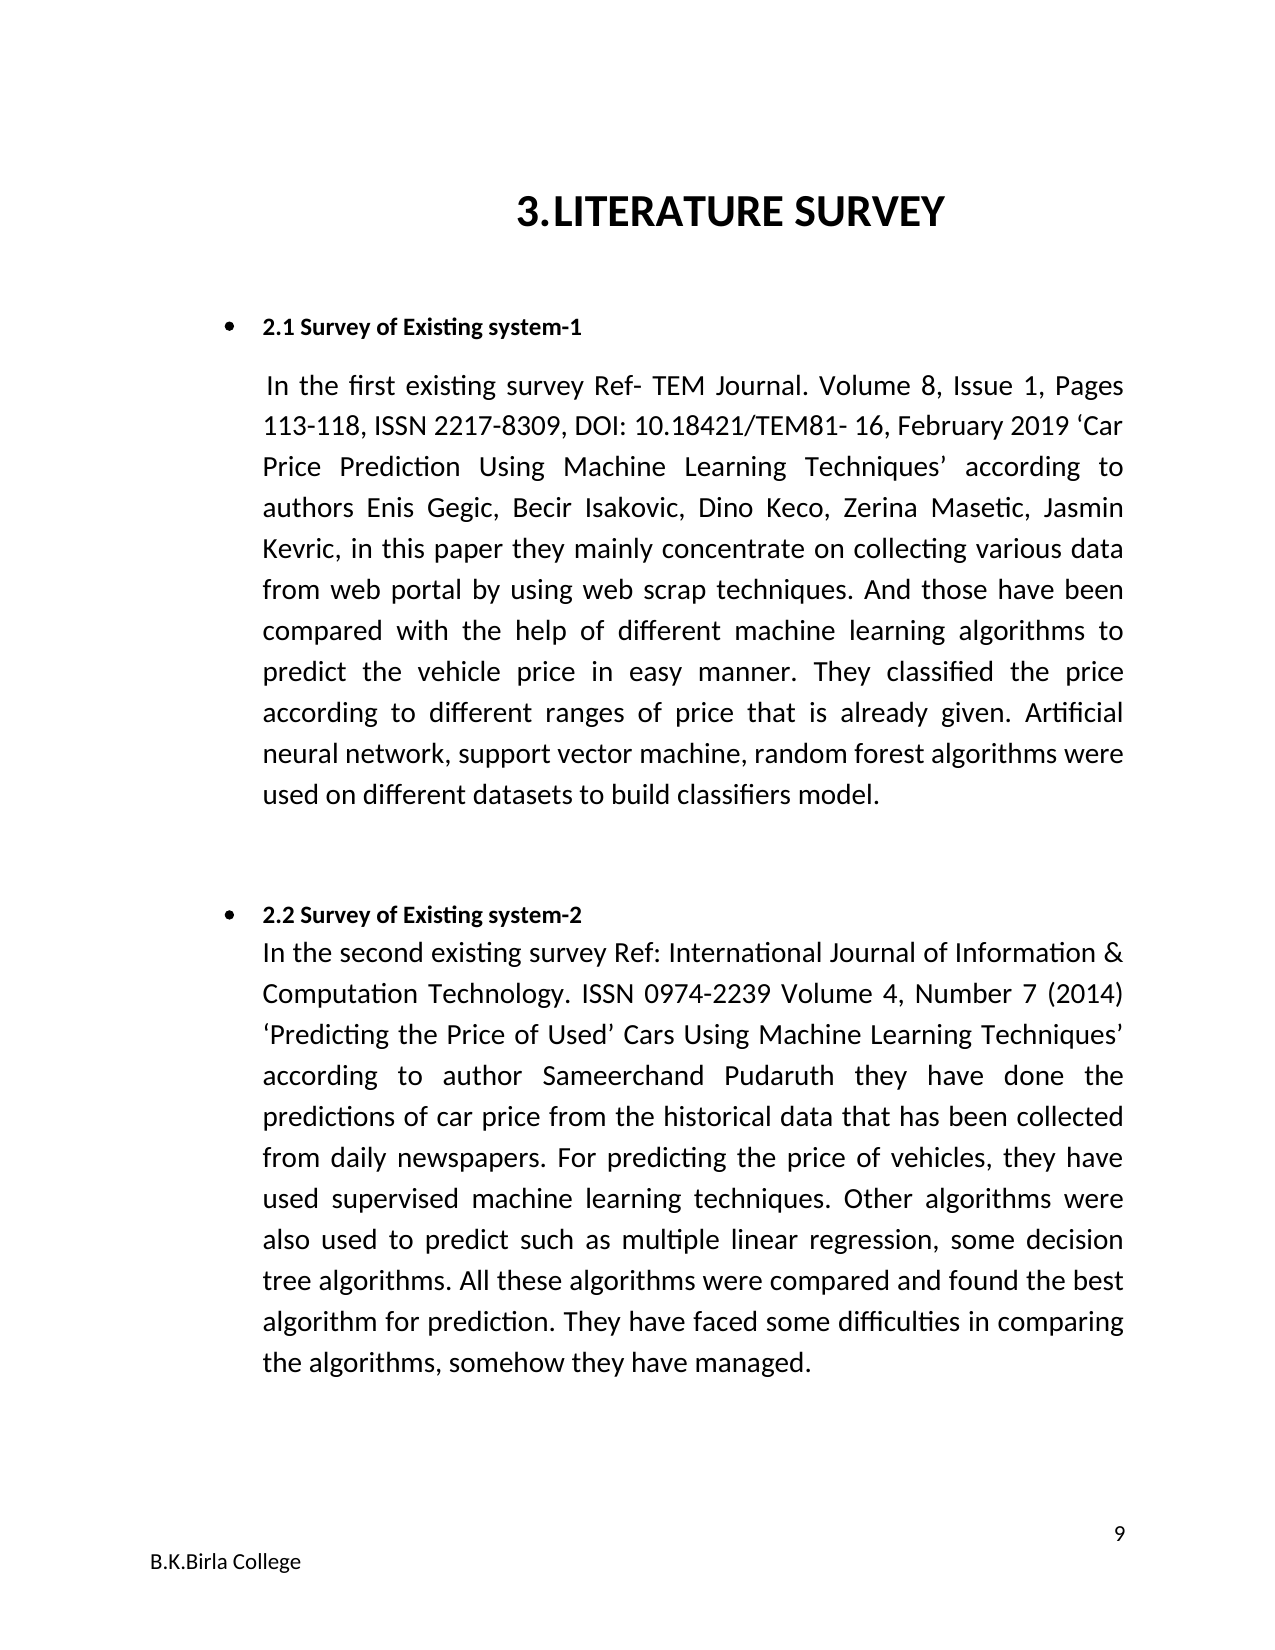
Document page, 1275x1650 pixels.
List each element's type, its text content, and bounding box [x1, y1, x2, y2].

text In the first existing survey Ref- TEM Journal. Volume 8, Issue 1, Pages 113-118, ISSN 2217-8309, DOI: 10.18421/TEM81- 16, February 2019 ‘Car Price Prediction Using Machine Learning Techniques’ according to authors Enis Gegic, Becir Isakovic, Dino Keco, Zerina Masetic, Jasmin Kevric, in this paper they mainly concentrate on collecting various data from web portal by using web scrap techniques. And those have been compared with the help of different machine learning algorithms to predict the vehicle price in easy manner. They classified the price according to different ranges of price that is already given. Artificial neural network, support vector machine, random forest algorithms were used on different datasets to build classifiers model. [262, 367, 1125, 812]
list In the second existing survey Ref: International Journal of Information & Computation Technology. ISSN 0974-2239 Volume 4, Number 7 (2014) ‘Predicting the Price of Used’ Cars Using Machine Learning Techniques’ according to author Sameerchand Pudaruth they have done the predictions of car price from the historical data that has been collected from daily newspapers. For predicting the price of vehicles, they have used supervised machine learning techniques. Other algorithms were also used to predict such as multiple linear regression, some decision tree algorithms. All these algorithms were compared and found the best algorithm for prediction. They have faced some difficulties in comparing the algorithms, somehow they have managed. [262, 934, 1125, 1379]
list 2.1 Survey of Existing system-1 [225, 311, 1125, 341]
list 2.2 Survey of Existing system-2 [225, 899, 1125, 930]
list LITERATURE SURVEY [516, 182, 1125, 238]
